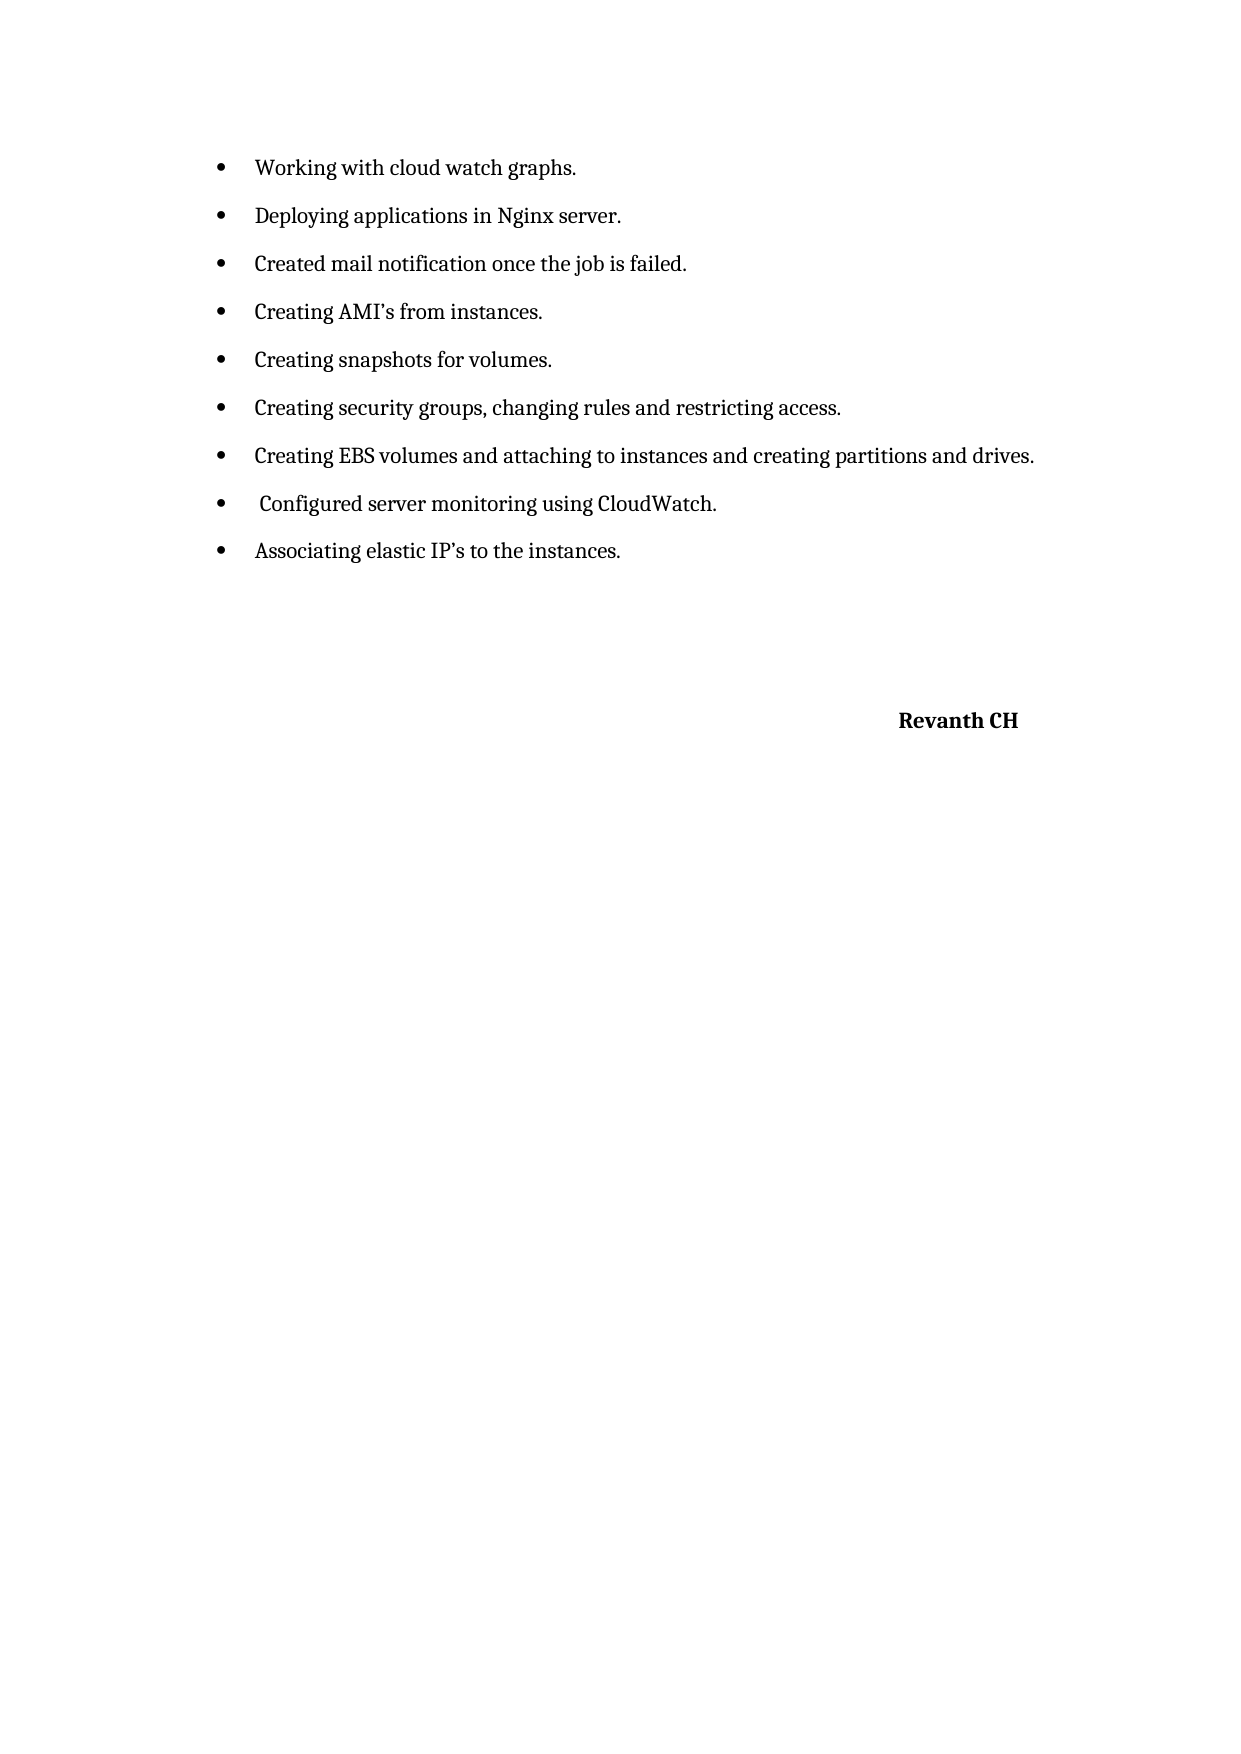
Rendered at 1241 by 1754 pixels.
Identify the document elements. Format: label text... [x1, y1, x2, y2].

list Working with cloud watch graphs. [217, 150, 1050, 181]
list Creating security groups, changing rules and restricting access. [217, 389, 1050, 421]
list Configured server monitoring using CloudWatch. [217, 485, 1050, 517]
list Creating EBS volumes and attaching to instances and creating partitions and drives. [217, 437, 1050, 469]
list Creating AMI’s from instances. [217, 294, 1050, 325]
list Associating elastic IP’s to the instances. [217, 533, 1050, 564]
list Deploying applications in Nginx server. [217, 198, 1050, 229]
text Revanth CH [562, 677, 1023, 734]
list Created mail notification once the job is failed. [217, 246, 1050, 277]
list Creating snapshots for volumes. [217, 342, 1050, 373]
